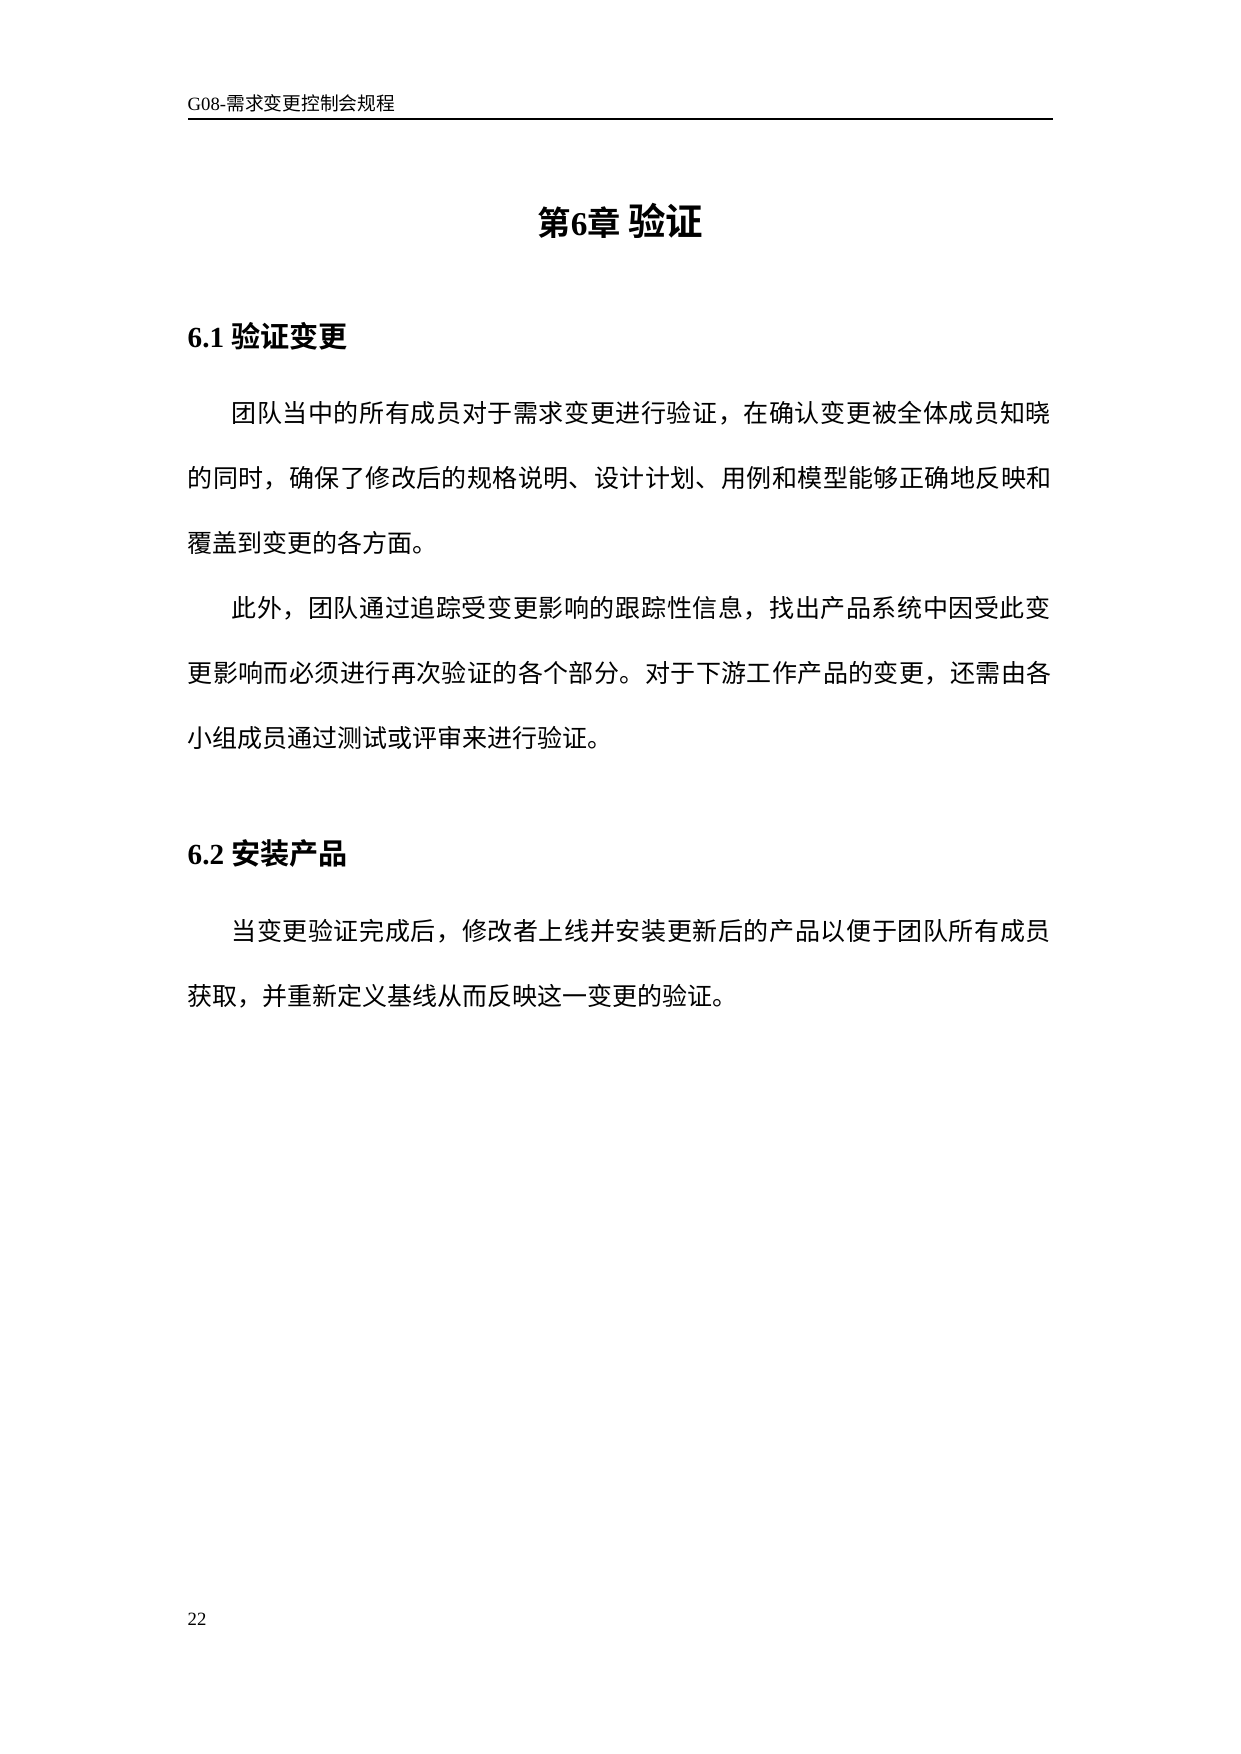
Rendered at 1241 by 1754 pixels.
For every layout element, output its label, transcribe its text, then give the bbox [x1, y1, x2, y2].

text 当变更验证完成后，修改者上线并安装更新后的产品以便于团队所有成员获取，并重新定义基线从而反映这一变更的验证。 [187, 897, 1053, 1027]
text 验证变更 [187, 302, 1053, 367]
text 安装产品 [187, 819, 1053, 884]
text 此外，团队通过追踪受变更影响的跟踪性信息，找出产品系统中因受此变更影响而必须进行再次验证的各个部分。对于下游工作产品的变更，还需由各小组成员通过测试或评审来进行验证。 [187, 574, 1053, 769]
subtitle 验证 [187, 187, 1053, 252]
text 团队当中的所有成员对于需求变更进行验证，在确认变更被全体成员知晓的同时，确保了修改后的规格说明、设计计划、用例和模型能够正确地反映和覆盖到变更的各方面。 [187, 379, 1053, 574]
